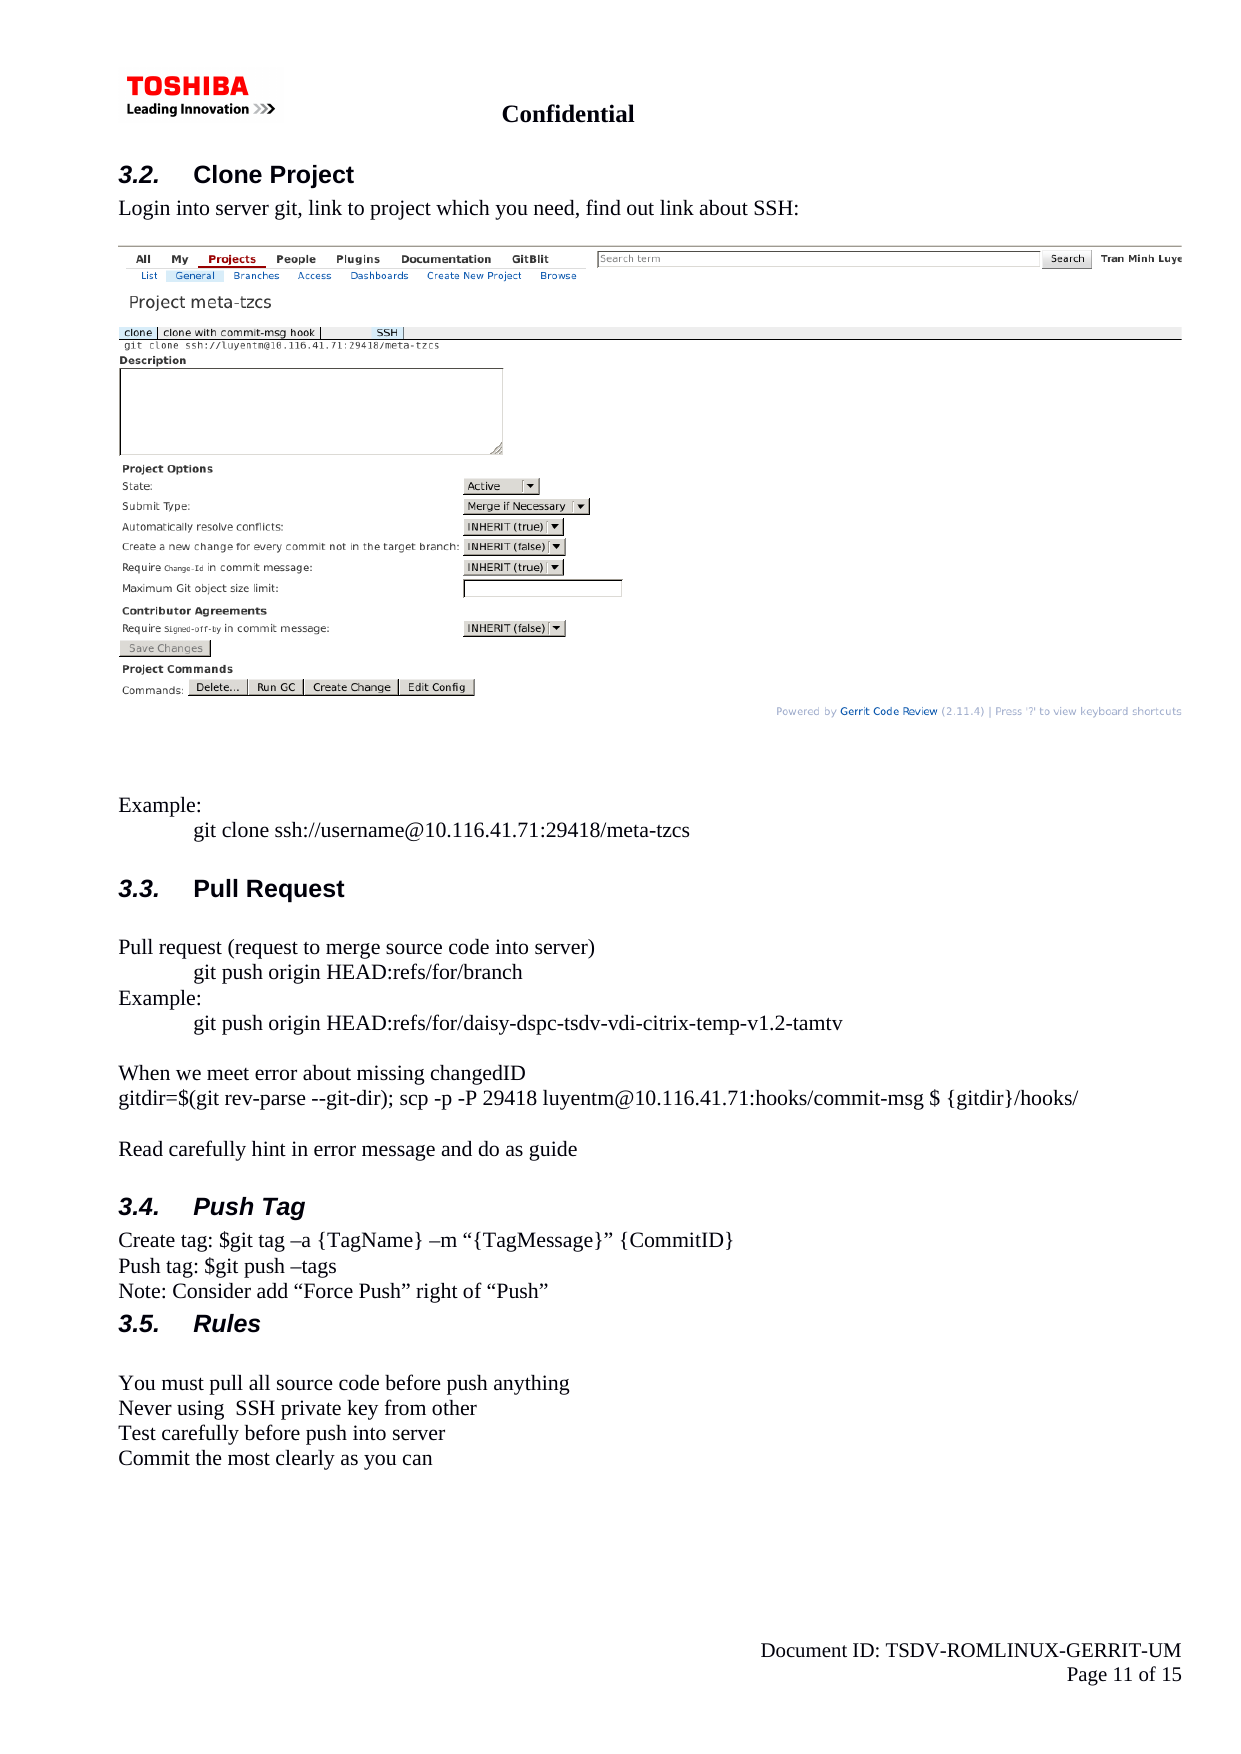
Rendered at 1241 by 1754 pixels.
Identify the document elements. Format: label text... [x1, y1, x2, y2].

text git clone ssh://username@10.116.41.71//luyentm@10.116.41.71:29418/meta-tzcs [118, 817, 1182, 842]
text Commit the most clearly as you can [118, 1445, 1182, 1470]
text Login into server git, link to project which you need, find out link about SSH: [118, 195, 1182, 220]
picture [118, 245, 1182, 725]
text git push origin HEAD:refs/for/daisy-dspc-tsdv-vdi-citrix-temp-v1.2-tamtv [118, 1010, 1182, 1035]
subtitle Clone Project [118, 160, 1182, 188]
text Example: [118, 792, 1182, 817]
text Read carefully hint in error message and do as guide [118, 1136, 1182, 1161]
picture [118, 67, 284, 123]
text Create tag: $git tag –a {TagName} –m “{TagMessage}” {CommitID} [118, 1227, 1182, 1253]
text Push tag: $git push –tags [118, 1253, 1182, 1278]
text When we meet error about missing changedID [118, 1060, 1182, 1085]
subtitle Push Tag [118, 1192, 1182, 1221]
subtitle Rules [118, 1309, 1182, 1338]
text You must pull all source code before push anything [118, 1369, 1182, 1395]
text gitdir=$(git rev-parse --git-dir); scp -p -P 29418 luyentm@10.116.41.71:hooks/commit-msg $ {gitdir}/hooks/ [118, 1085, 1182, 1111]
text Test carefully before push into server [118, 1420, 1182, 1445]
text Example: [118, 984, 1182, 1010]
subtitle Pull Request [118, 874, 1182, 903]
text Note: Consider add “Force Push” right of “Push” [118, 1278, 1182, 1303]
text git push origin HEAD:refs/for/branch [118, 959, 1182, 984]
text Never using SSH private key from other [118, 1395, 1182, 1420]
text Pull request (request to merge source code into server) [118, 934, 1182, 959]
